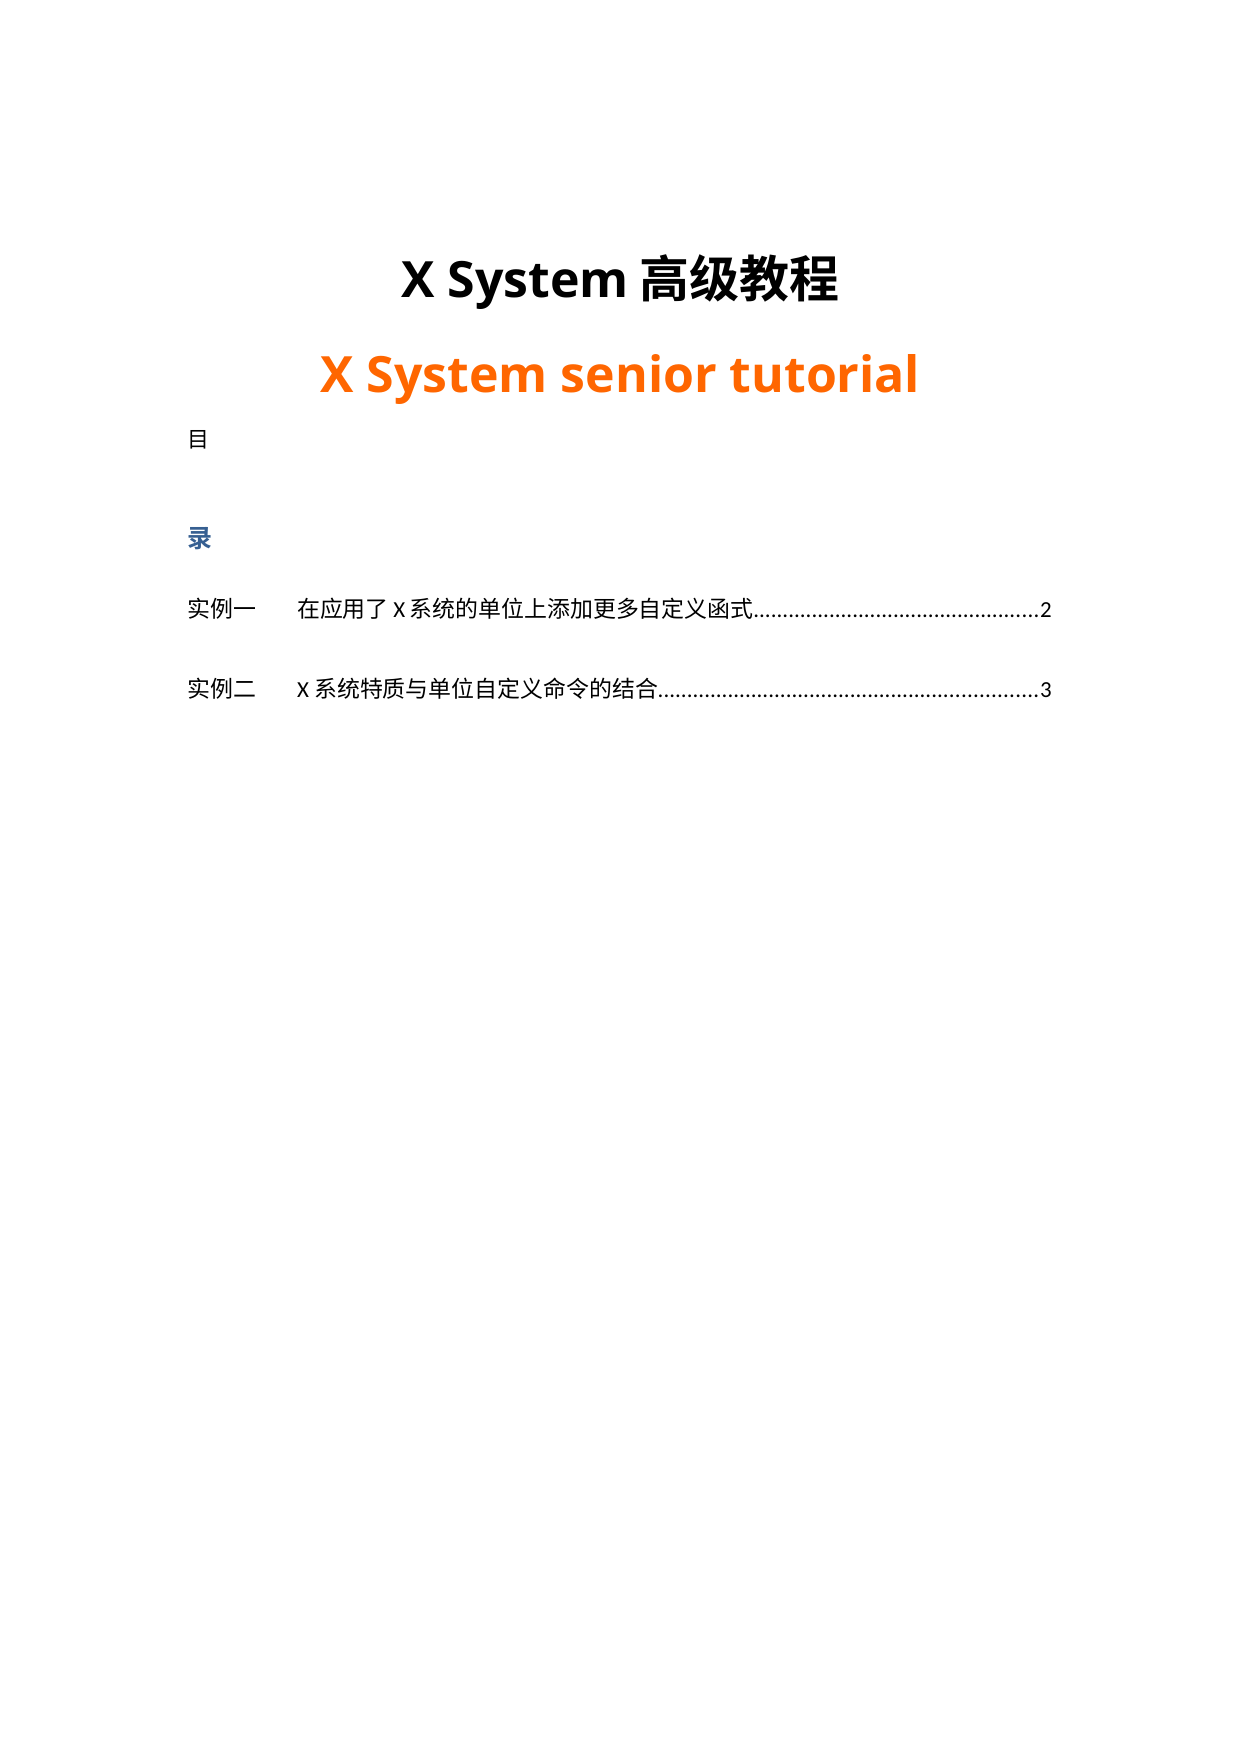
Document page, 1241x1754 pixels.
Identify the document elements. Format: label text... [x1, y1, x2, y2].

text X System高级教程 [187, 227, 1053, 324]
text X System senior tutorial [187, 324, 1053, 422]
